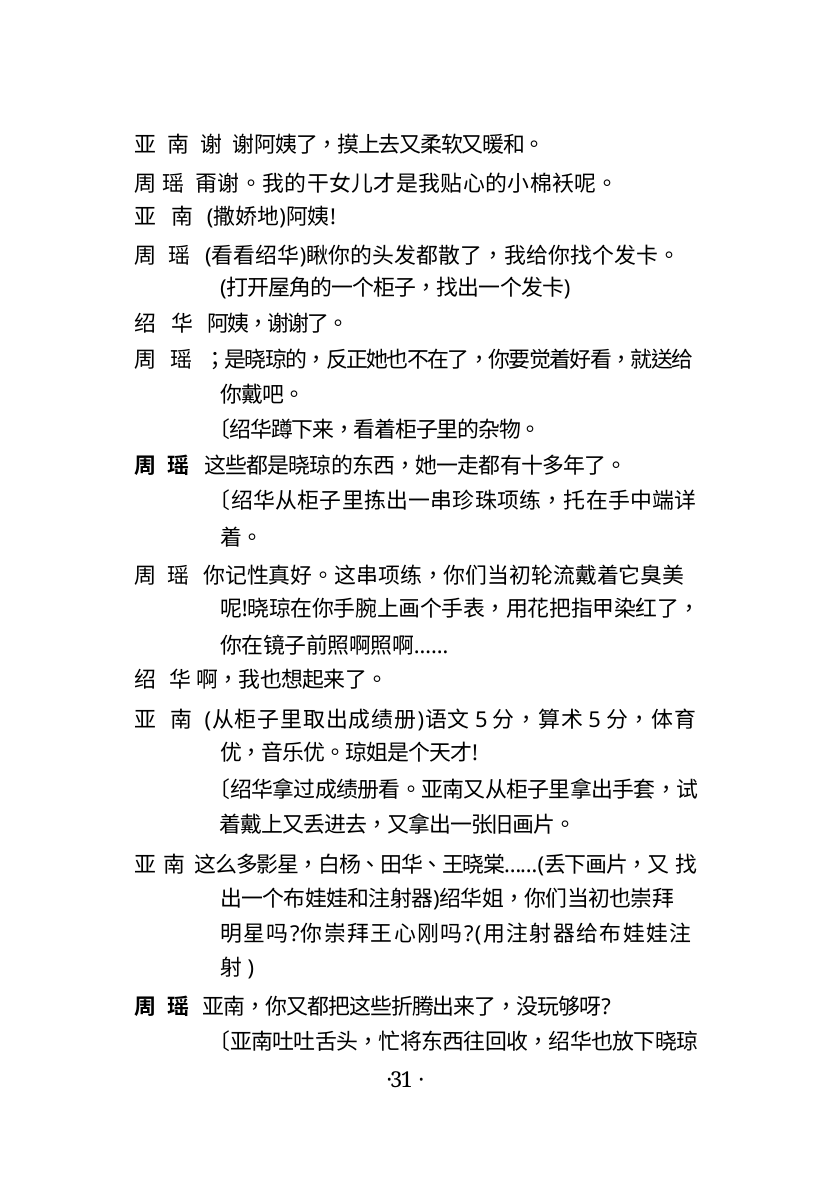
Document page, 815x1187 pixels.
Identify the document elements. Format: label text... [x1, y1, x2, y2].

text 〔绍华蹲下来，看着柜子里的杂物。 [209, 416, 706, 443]
text 周 瑶 ；是晓琼的，反正她也不在了，你要觉着好看，就送给 你戴吧。 [134, 344, 699, 408]
text 〔绍华拿过成绩册看。亚南又从柜子里拿出手套，试 着戴上又丢进去，又拿出一张旧画片。 [209, 774, 699, 839]
text 周 瑶 (看看绍华)瞅你的头发都散了，我给你找个发卡。 (打开屋角的一个柜子，找出一个发卡) [134, 240, 705, 302]
text 周 瑶 亚南，你又都把这些折腾出来了，没玩够呀? [134, 993, 706, 1020]
text 〔绍华从柜子里拣出一串珍珠项练，托在手中端详 着。 [209, 485, 698, 552]
text 你在镜子前照啊照啊…… 绍 华 啊，我也想起来了。 [134, 630, 458, 694]
text 周 瑶 这些都是晓琼的东西，她一走都有十多年了。 [134, 452, 706, 479]
text 绍 华 阿姨，谢谢了。 [134, 310, 706, 337]
text 亚 南 (从柜子里取出成绩册)语文5分，算术5分，体育 优，音乐优。琼姐是个天才! [134, 704, 701, 766]
text 亚 南 这么多影星，白杨、田华、王晓棠……(丢下画片，又 找出一个布娃娃和注射器)绍华姐，你们当初也崇拜 明星吗?你崇拜王心刚吗?(用注射器给布娃娃注 射 ) [134, 849, 701, 981]
text 周 瑶 你记性真好。这串项练，你们当初轮流戴着它臭美 呢!晓琼在你手腕上画个手表，用花把指甲染红了， [134, 560, 706, 622]
text 亚 南 谢 谢阿姨了，摸上去又柔软又暖和。 [134, 131, 706, 158]
text 周 瑶 甭谢。我的干女儿才是我贴心的小棉袄呢。 亚 南 (撒娇地)阿姨! [134, 167, 630, 231]
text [209, 1026, 699, 1056]
